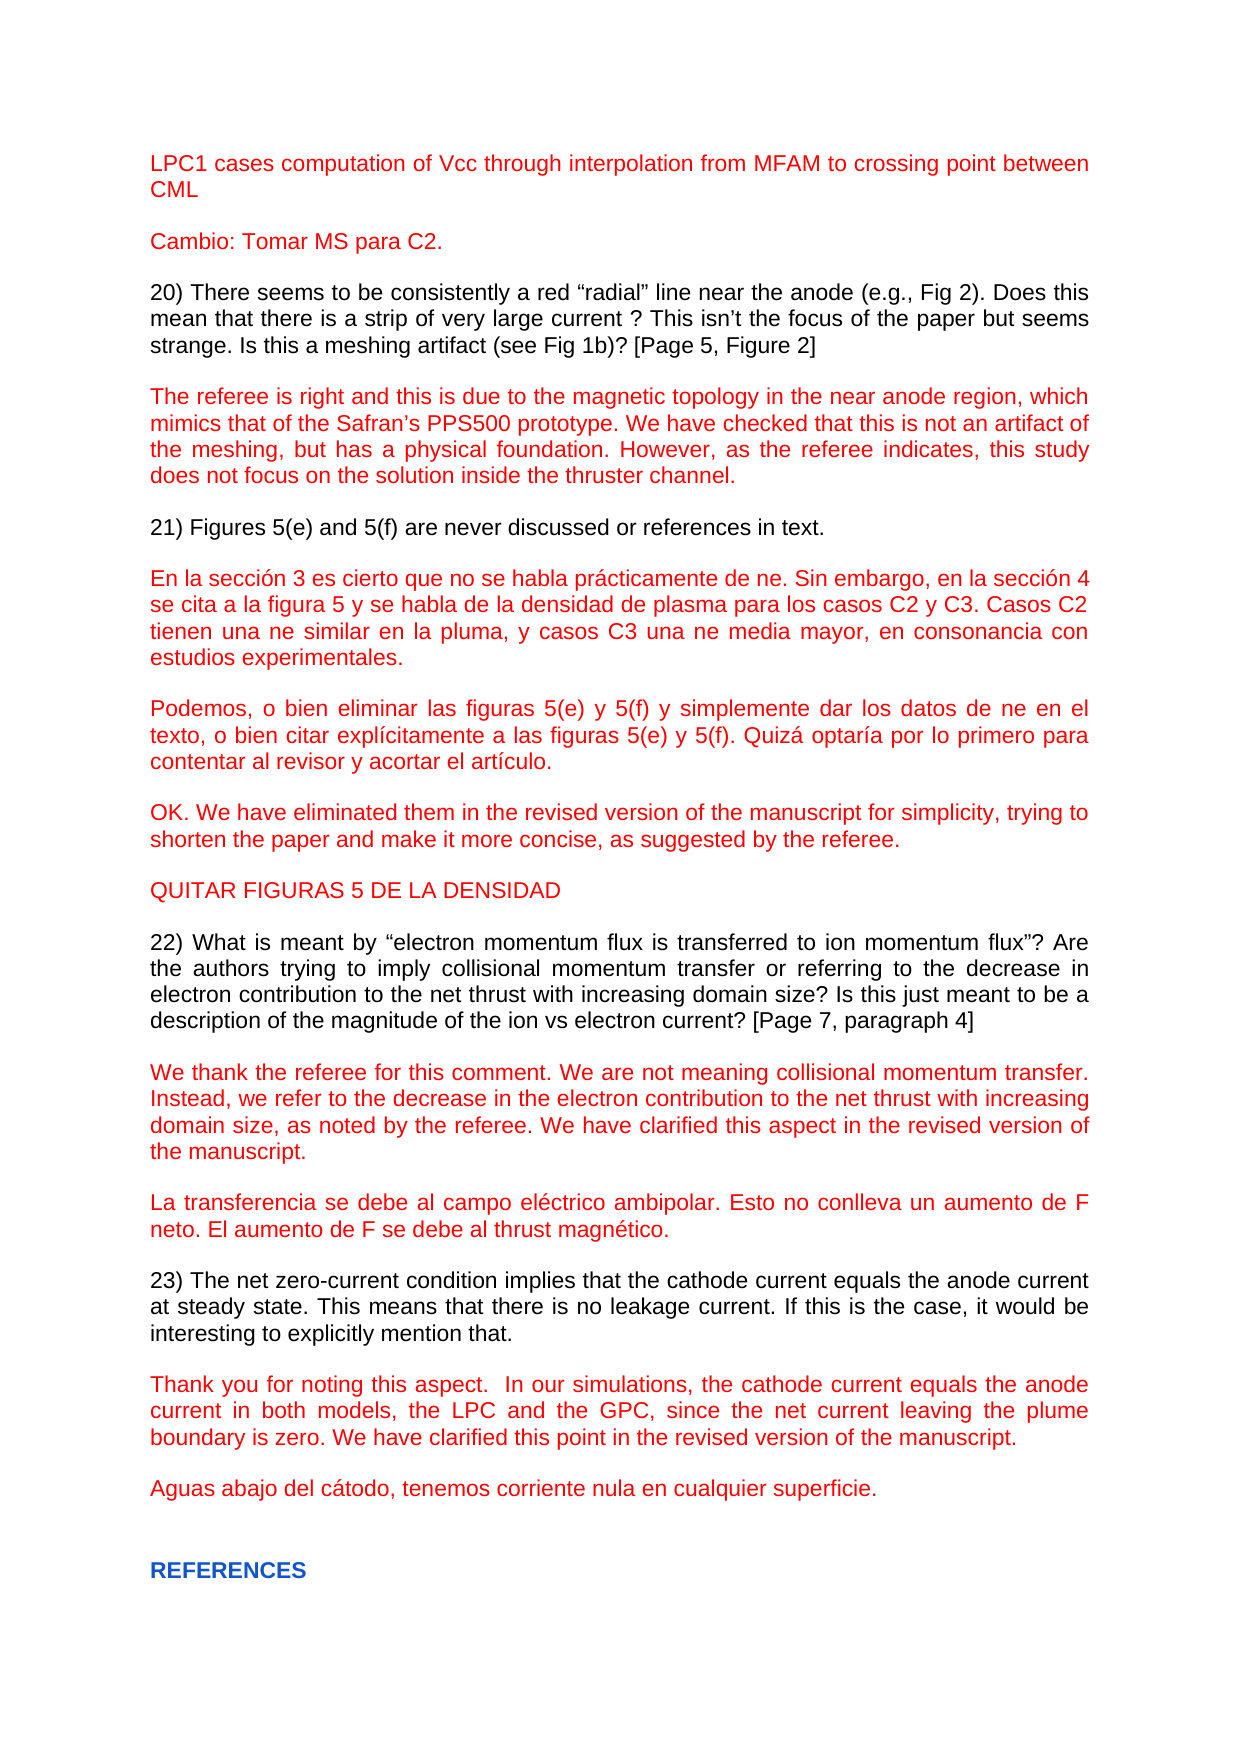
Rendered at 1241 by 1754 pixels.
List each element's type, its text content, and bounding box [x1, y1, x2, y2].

text LPC1 cases computation of Vcc through interpolation from MFAM to crossing point between CML [150, 150, 1090, 203]
text REFERENCES [150, 1557, 1090, 1583]
text Aguas abajo del cátodo, tenemos corriente nula en cualquier superficie. [150, 1475, 1090, 1501]
text 23) The net zero-current condition implies that the cathode current equals the anode current at steady state. This means that there is no leakage current. If this is the case, it would be interesting to explicitly mention that. [150, 1267, 1090, 1346]
text OK. We have eliminated them in the revised version of the manuscript for simplicity, trying to shorten the paper and make it more concise, as suggested by the referee. [150, 799, 1090, 852]
text QUITAR FIGURAS 5 DE LA DENSIDAD [150, 877, 1090, 903]
text Podemos, o bien eliminar las figuras 5(e) y 5(f) y simplemente dar los datos de ne en el texto, o bien citar explícitamente a las figuras 5(e) y 5(f). Quizá optaría por lo primero para contentar al revisor y acortar el artículo. [150, 695, 1090, 774]
text En la sección 3 es cierto que no se habla prácticamente de ne. Sin embargo, en la sección 4 se cita a la figura 5 y se habla de la densidad de plasma para los casos C2 y C3. Casos C2 tienen una ne similar en la pluma, y casos C3 una ne media mayor, en consonancia con estudios experimentales. [150, 565, 1090, 670]
text 20) There seems to be consistently a red “radial” line near the anode (e.g., Fig 2). Does this mean that there is a strip of very large current ? This isn’t the focus of the paper but seems strange. Is this a meshing artifact (see Fig 1b)? [Page 5, Figure 2] [150, 279, 1090, 358]
text We thank the referee for this comment. We are not meaning collisional momentum transfer. Instead, we refer to the decrease in the electron contribution to the net thrust with increasing domain size, as noted by the referee. We have clarified this aspect in the revised version of the manuscript. [150, 1059, 1090, 1164]
text The referee is right and this is due to the magnetic topology in the near anode region, which mimics that of the Safran’s PPS500 prototype. We have checked that this is not an artifact of the meshing, but has a physical foundation. However, as the referee indicates, this study does not focus on the solution inside the thruster channel. [150, 383, 1090, 488]
text 21) Figures 5(e) and 5(f) are never discussed or references in text. [150, 513, 1090, 540]
text 22) What is meant by “electron momentum flux is transferred to ion momentum flux”? Are the authors trying to imply collisional momentum transfer or referring to the decrease in electron contribution to the net thrust with increasing domain size? Is this just meant to be a description of the magnitude of the ion vs electron current? [Page 7, paragraph 4] [150, 928, 1090, 1034]
text Cambio: Tomar MS para C2. [150, 228, 1090, 254]
text La transferencia se debe al campo eléctrico ambipolar. Esto no conlleva un aumento de F neto. El aumento de F se debe al thrust magnético. [150, 1189, 1090, 1242]
text Thank you for noting this aspect. In our simulations, the cathode current equals the anode current in both models, the LPC and the GPC, since the net current leaving the plume boundary is zero. We have clarified this point in the revised version of the manuscript. [150, 1371, 1090, 1450]
